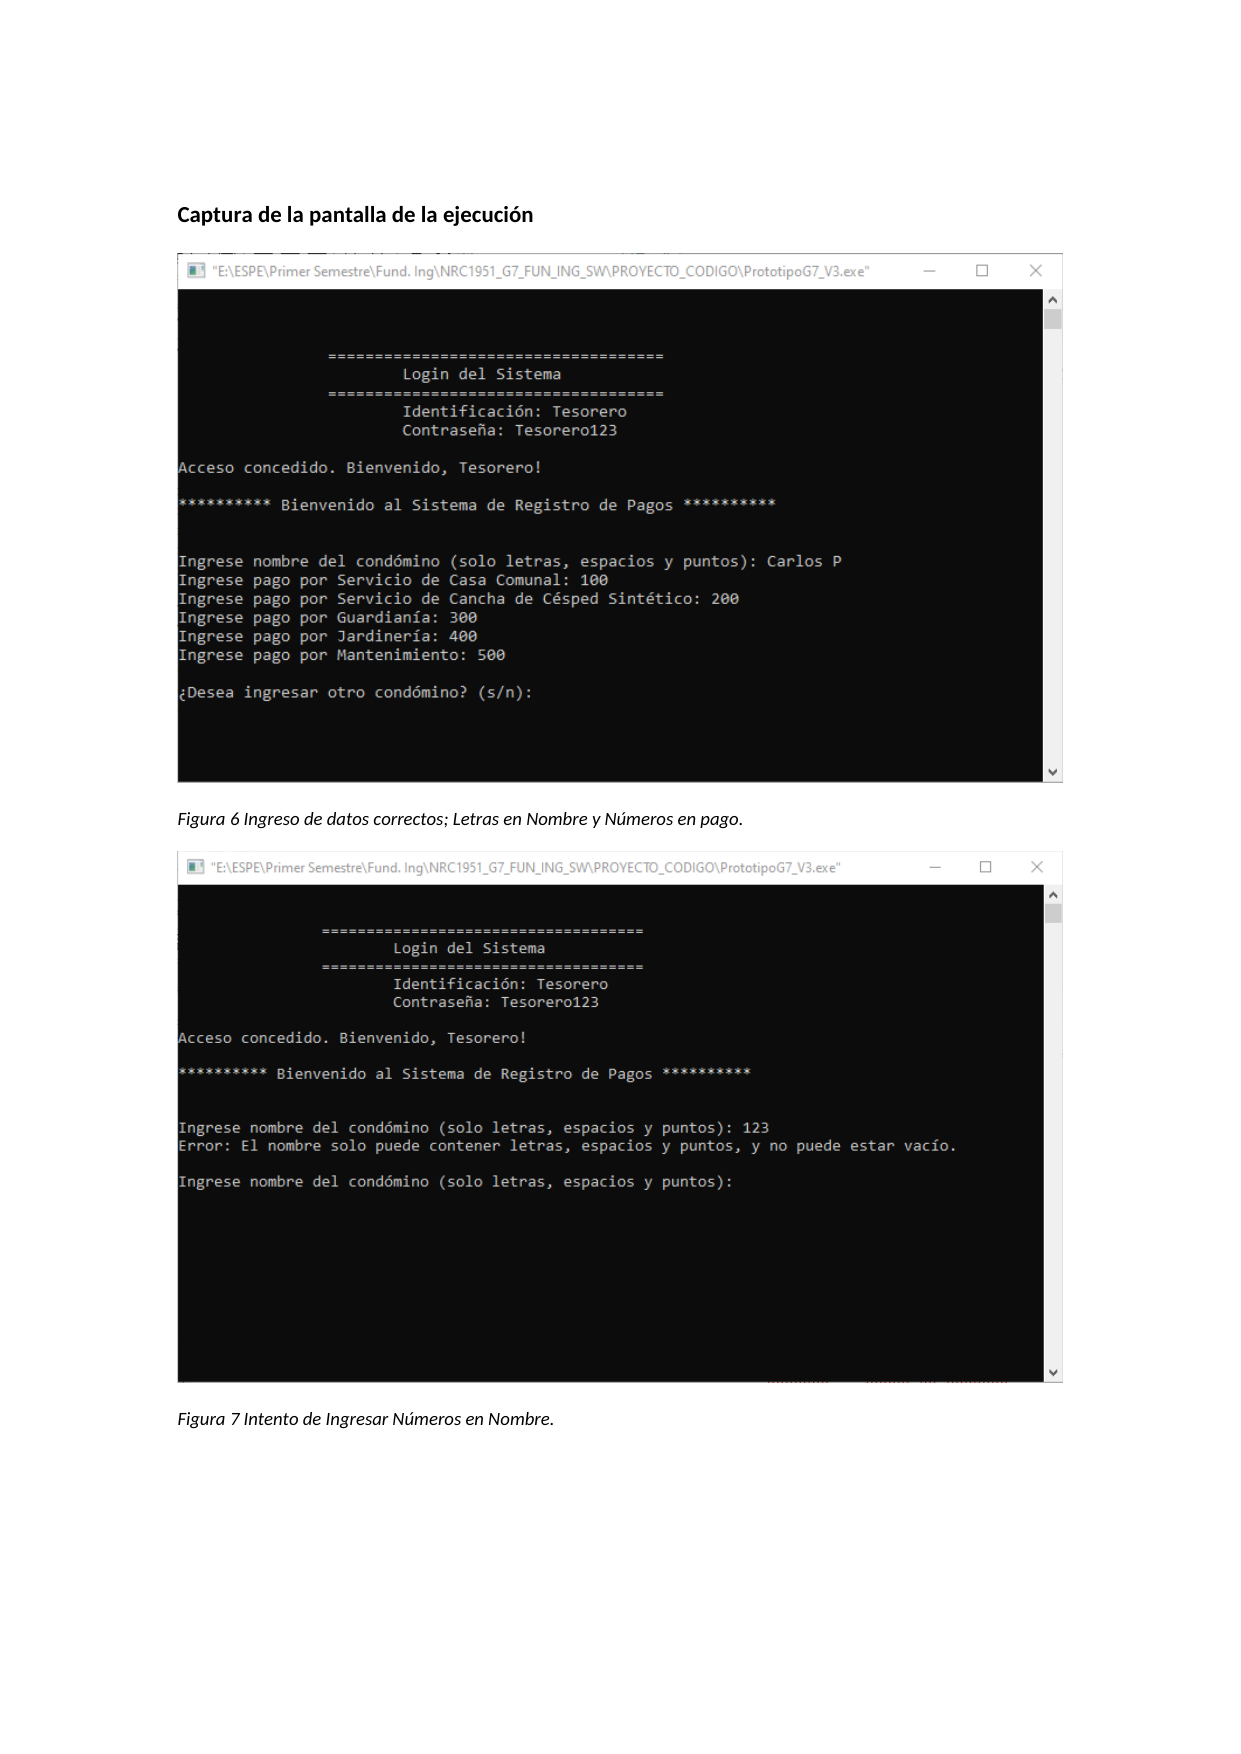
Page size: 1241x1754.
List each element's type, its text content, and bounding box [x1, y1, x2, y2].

text Figura 7 Intento de Ingresar Números en Nombre. [177, 1407, 1063, 1430]
text Figura 6 Ingreso de datos correctos; Letras en Nombre y Números en pago. [177, 807, 1063, 830]
picture [177, 253, 1063, 783]
picture [177, 851, 1063, 1383]
text Captura de la pantalla de la ejecución [177, 201, 1063, 229]
